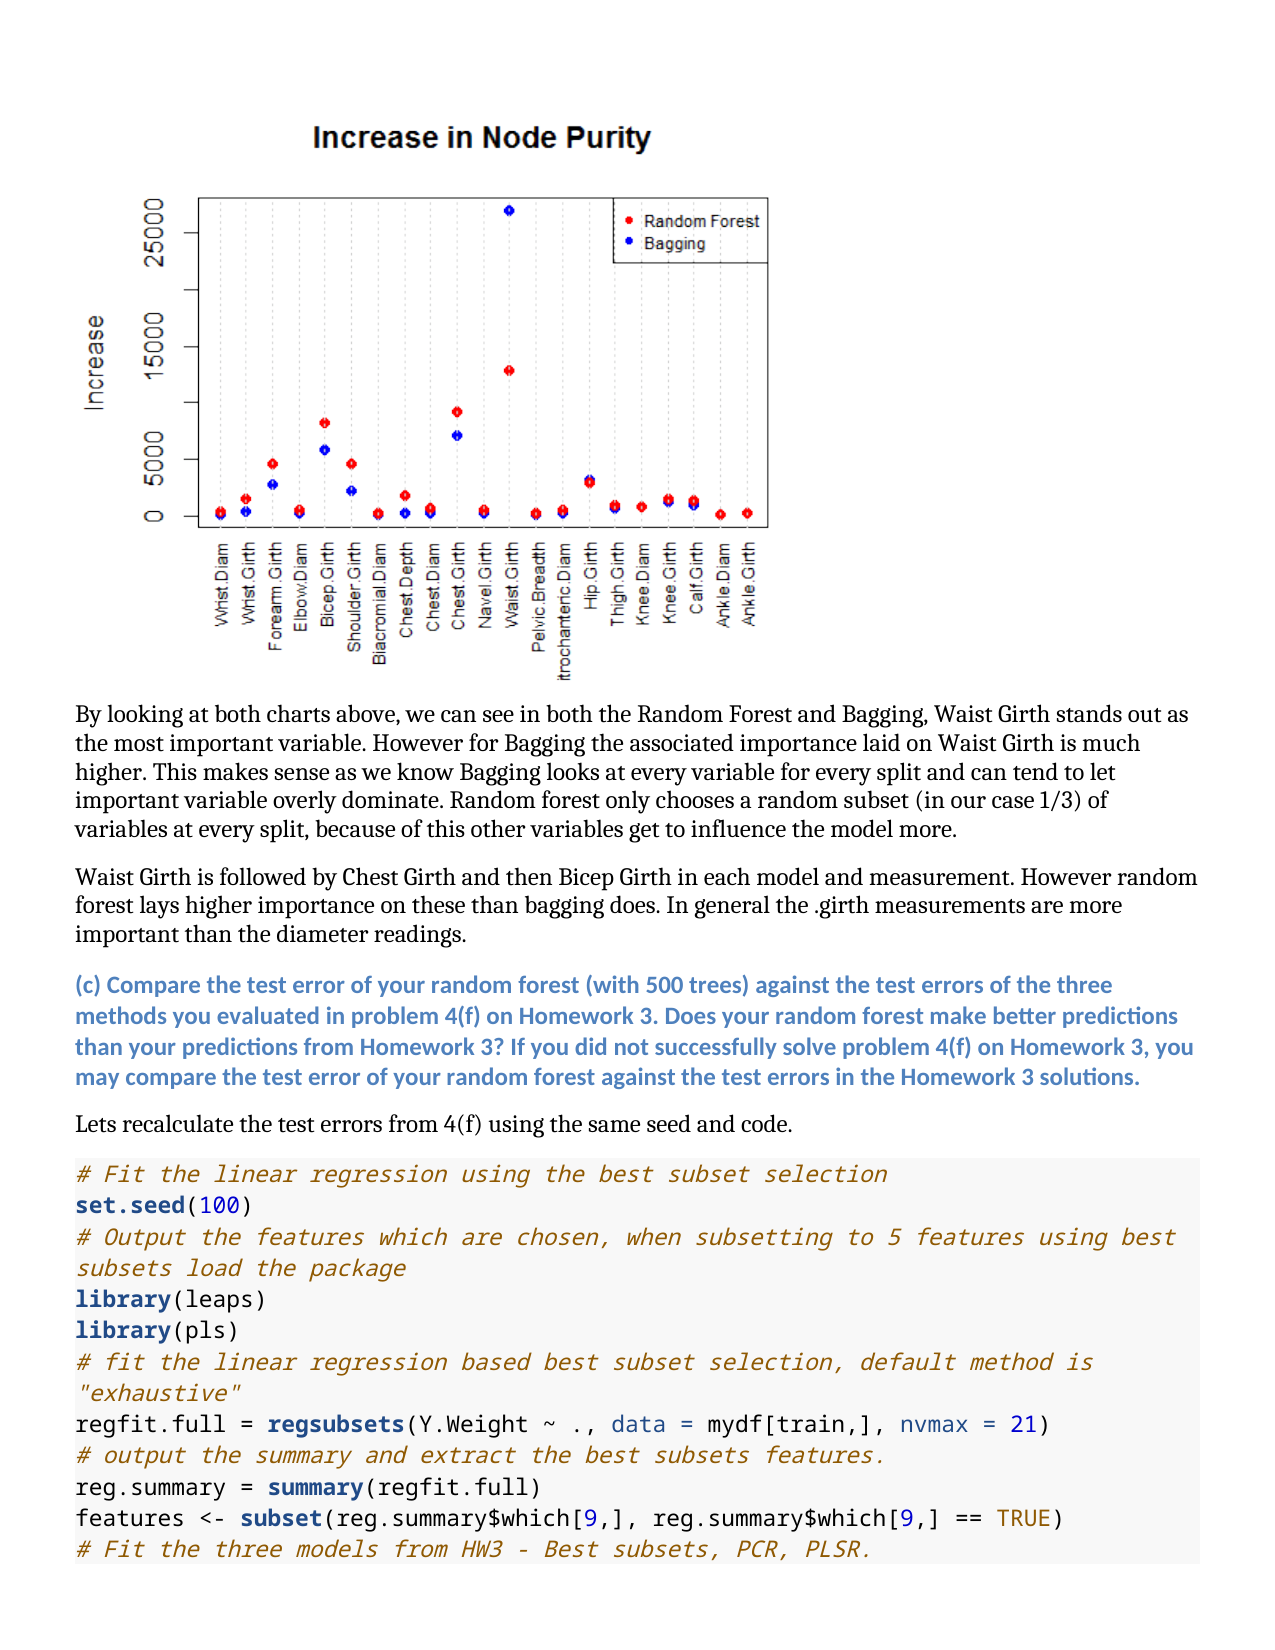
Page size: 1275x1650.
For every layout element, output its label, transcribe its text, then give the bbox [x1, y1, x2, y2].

text Lets recalculate the test errors from 4(f) using the same seed and code. [75, 1110, 1200, 1139]
picture [75, 75, 832, 682]
text By looking at both charts above, we can see in both the Random Forest and Bagging, Waist Girth stands out as the most important variable. However for Bagging the associated importance laid on Waist Girth is much higher. This makes sense as we know Bagging looks at every variable for every split and can tend to let important variable overly dominate. Random forest only chooses a random subset (in our case 1/3) of variables at every split, because of this other variables get to influence the model more. [75, 700, 1200, 844]
text Waist Girth is followed by Chest Girth and then Bicep Girth in each model and measurement. However random forest lays higher importance on these than bagging does. In general the .girth measurements are more important than the diameter readings. [75, 862, 1200, 949]
subtitle (c) Compare the test error of your random forest (with 500 trees) against the test errors of the three methods you evaluated in problem 4(f) on Homework 3. Does your random forest make better predictions than your predictions from Homework 3? If you did not successfully solve problem 4(f) on Homework 3, you may compare the test error of your random forest against the test errors in the Homework 3 solutions. [75, 969, 1200, 1092]
